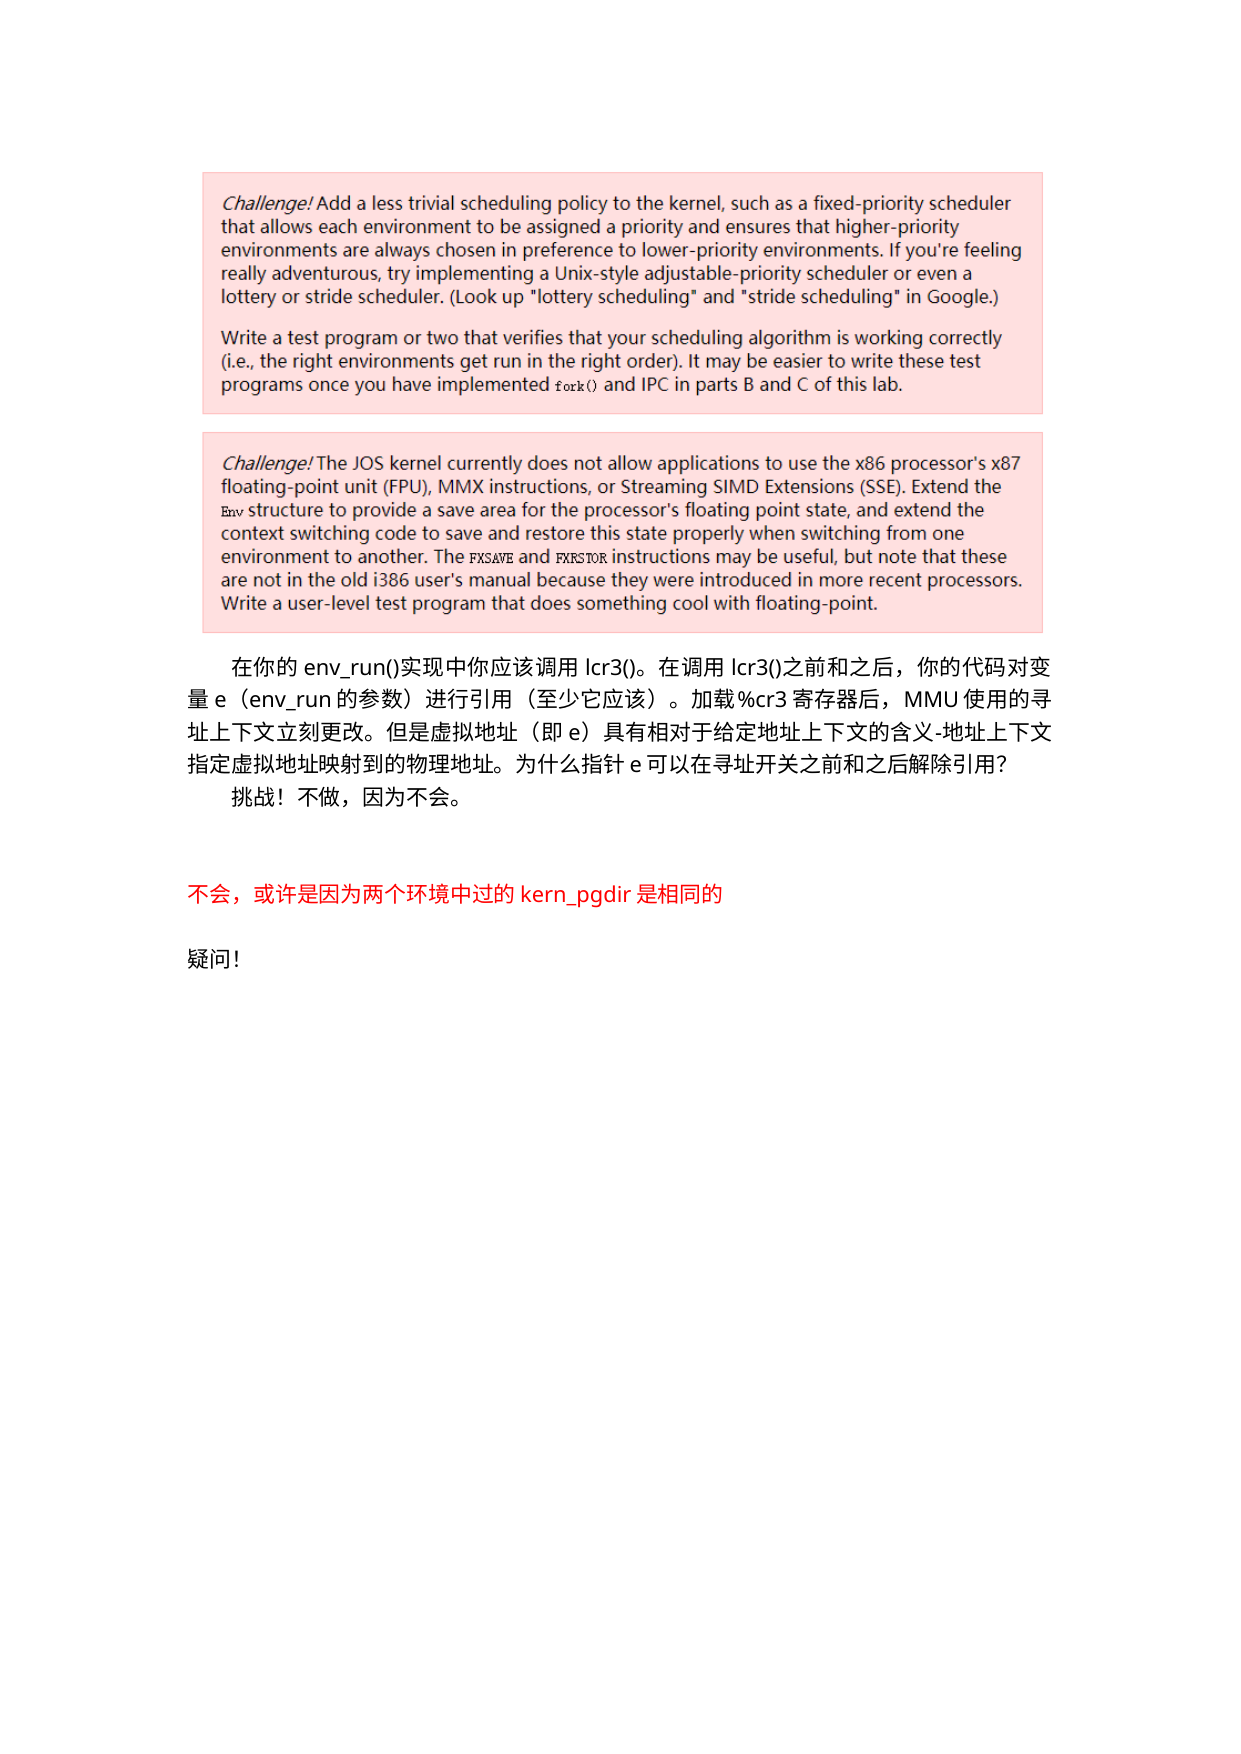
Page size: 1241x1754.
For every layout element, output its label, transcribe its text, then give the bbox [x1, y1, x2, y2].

text 在你的env_run()实现中你应该调用lcr3()。在调用lcr3()之前和之后，你的代码对变量e（env_run的参数）进行引用（至少它应该）。加载%cr3寄存器后，MMU使用的寻址上下文立刻更改。但是虚拟地址（即e）具有相对于给定地址上下文的含义-地址上下文指定虚拟地址映射到的物理地址。为什么指针e可以在寻址开关之前和之后解除引用？ [187, 649, 1053, 779]
text 不会，或许是因为两个环境中过的kern_pgdir是相同的 [187, 877, 1053, 909]
text 挑战！不做，因为不会。 [187, 779, 1053, 812]
text 疑问！ [187, 942, 1053, 974]
